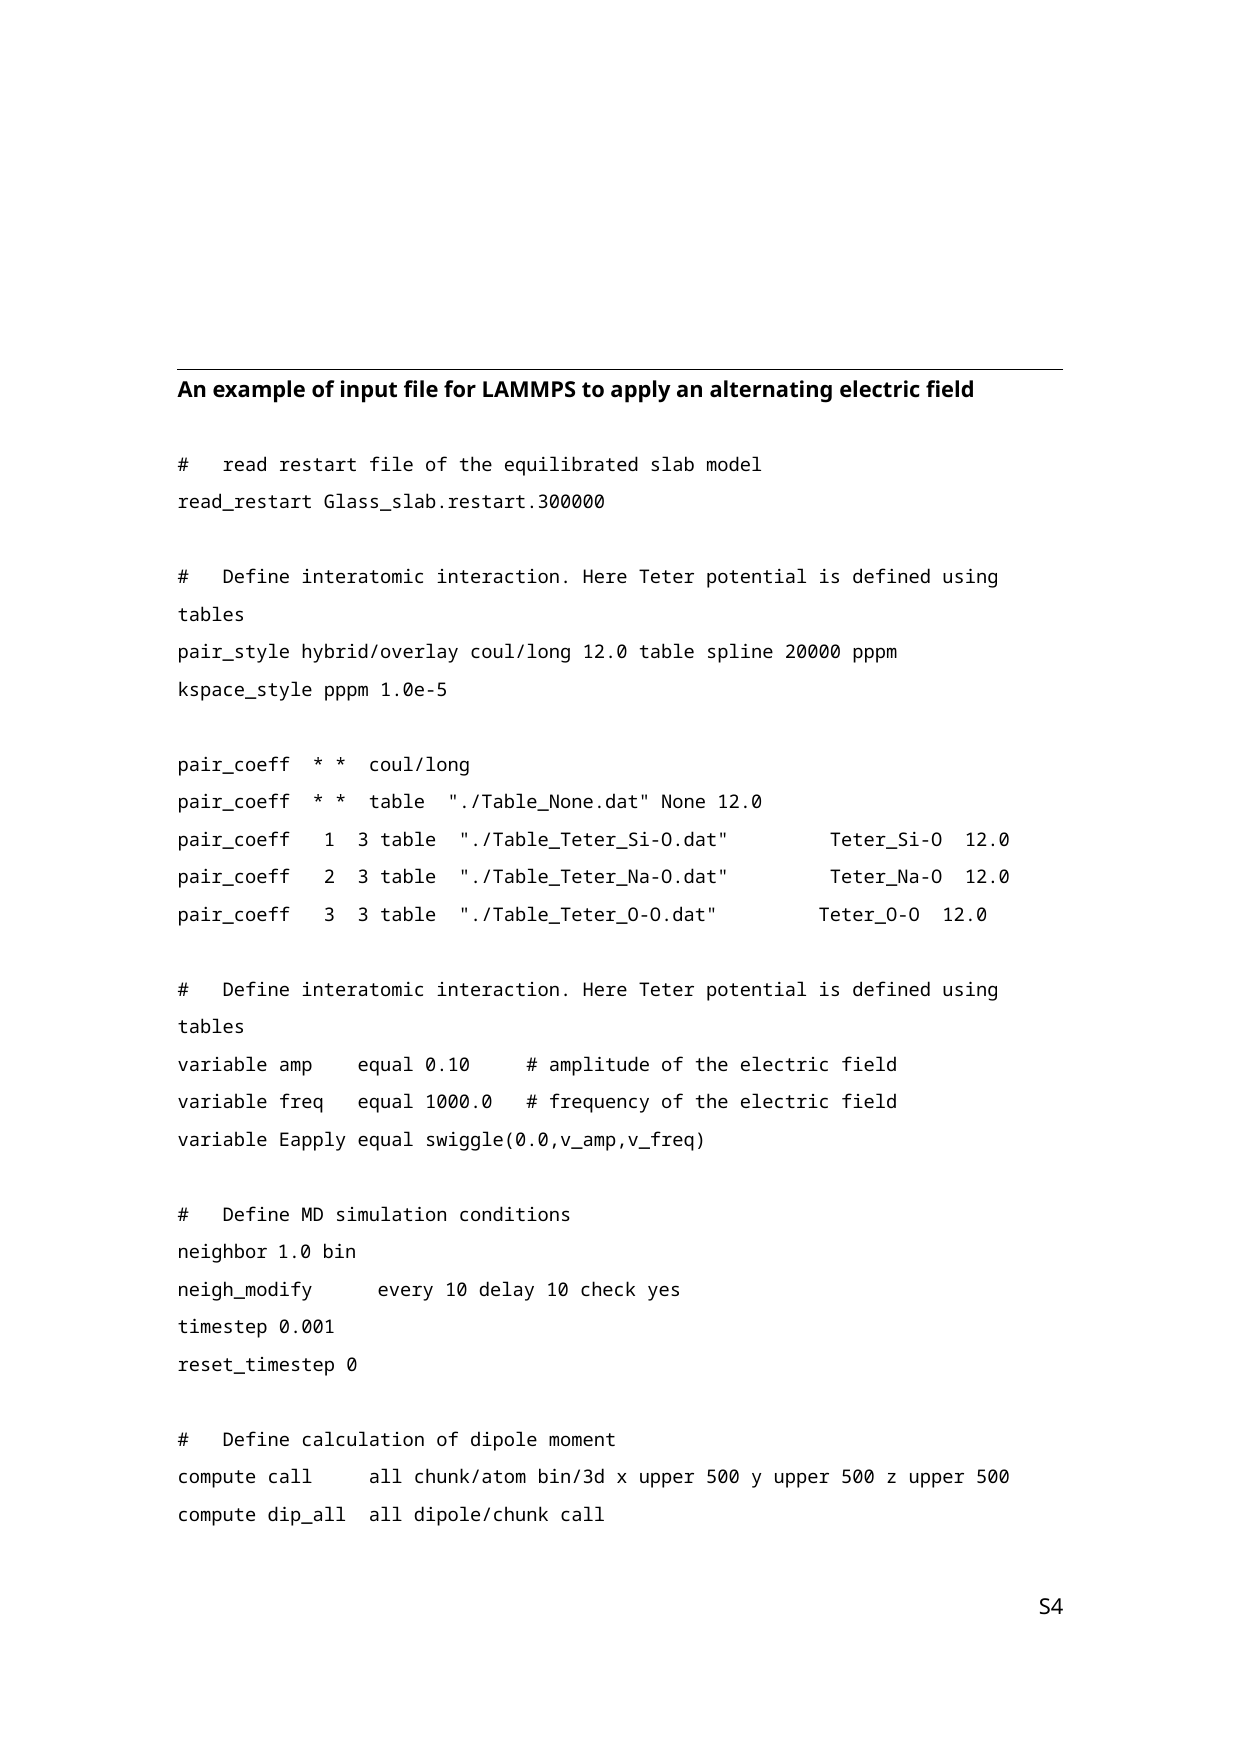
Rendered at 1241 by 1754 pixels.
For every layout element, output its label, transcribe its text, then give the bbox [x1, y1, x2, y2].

text variable amp equal 0.10 # amplitude of the electric field [177, 1045, 1063, 1083]
text variable Eapply equal swiggle(0.0,v_amp,v_freq) [177, 1120, 1063, 1158]
text # Define interatomic interaction. Here Teter potential is defined using tables [177, 558, 1063, 633]
text kspace_style pppm 1.0e-5 [177, 670, 1063, 708]
text # read restart file of the equilibrated slab model [177, 445, 1063, 483]
text pair_coeff 3 3 table "./Table_Teter_O-O.dat" Teter_O-O 12.0 [177, 895, 1063, 933]
text neigh_modify every 10 delay 10 check yes [177, 1270, 1063, 1308]
text variable freq equal 1000.0 # frequency of the electric field [177, 1083, 1063, 1120]
text neighbor 1.0 bin [177, 1233, 1063, 1270]
text reset_timestep 0 [177, 1345, 1063, 1383]
text pair_coeff * * table "./Table_None.dat" None 12.0 [177, 783, 1063, 820]
text pair_coeff 1 3 table "./Table_Teter_Si-O.dat" Teter_Si-O 12.0 [177, 820, 1063, 858]
text read_restart Glass_slab.restart.300000 [177, 483, 1063, 520]
text An example of input file for LAMMPS to apply an alternating electric field [177, 370, 1063, 408]
text # Define MD simulation conditions [177, 1195, 1063, 1233]
text # Define interatomic interaction. Here Teter potential is defined using tables [177, 970, 1063, 1045]
text pair_coeff 2 3 table "./Table_Teter_Na-O.dat" Teter_Na-O 12.0 [177, 858, 1063, 895]
text pair_style hybrid/overlay coul/long 12.0 table spline 20000 pppm [177, 633, 1063, 670]
text # Define calculation of dipole moment [177, 1420, 1063, 1458]
text compute call all chunk/atom bin/3d x upper 500 y upper 500 z upper 500 [177, 1458, 1063, 1495]
text pair_coeff * * coul/long [177, 745, 1063, 783]
text timestep 0.001 [177, 1308, 1063, 1345]
text compute dip_all all dipole/chunk call [177, 1495, 1063, 1533]
